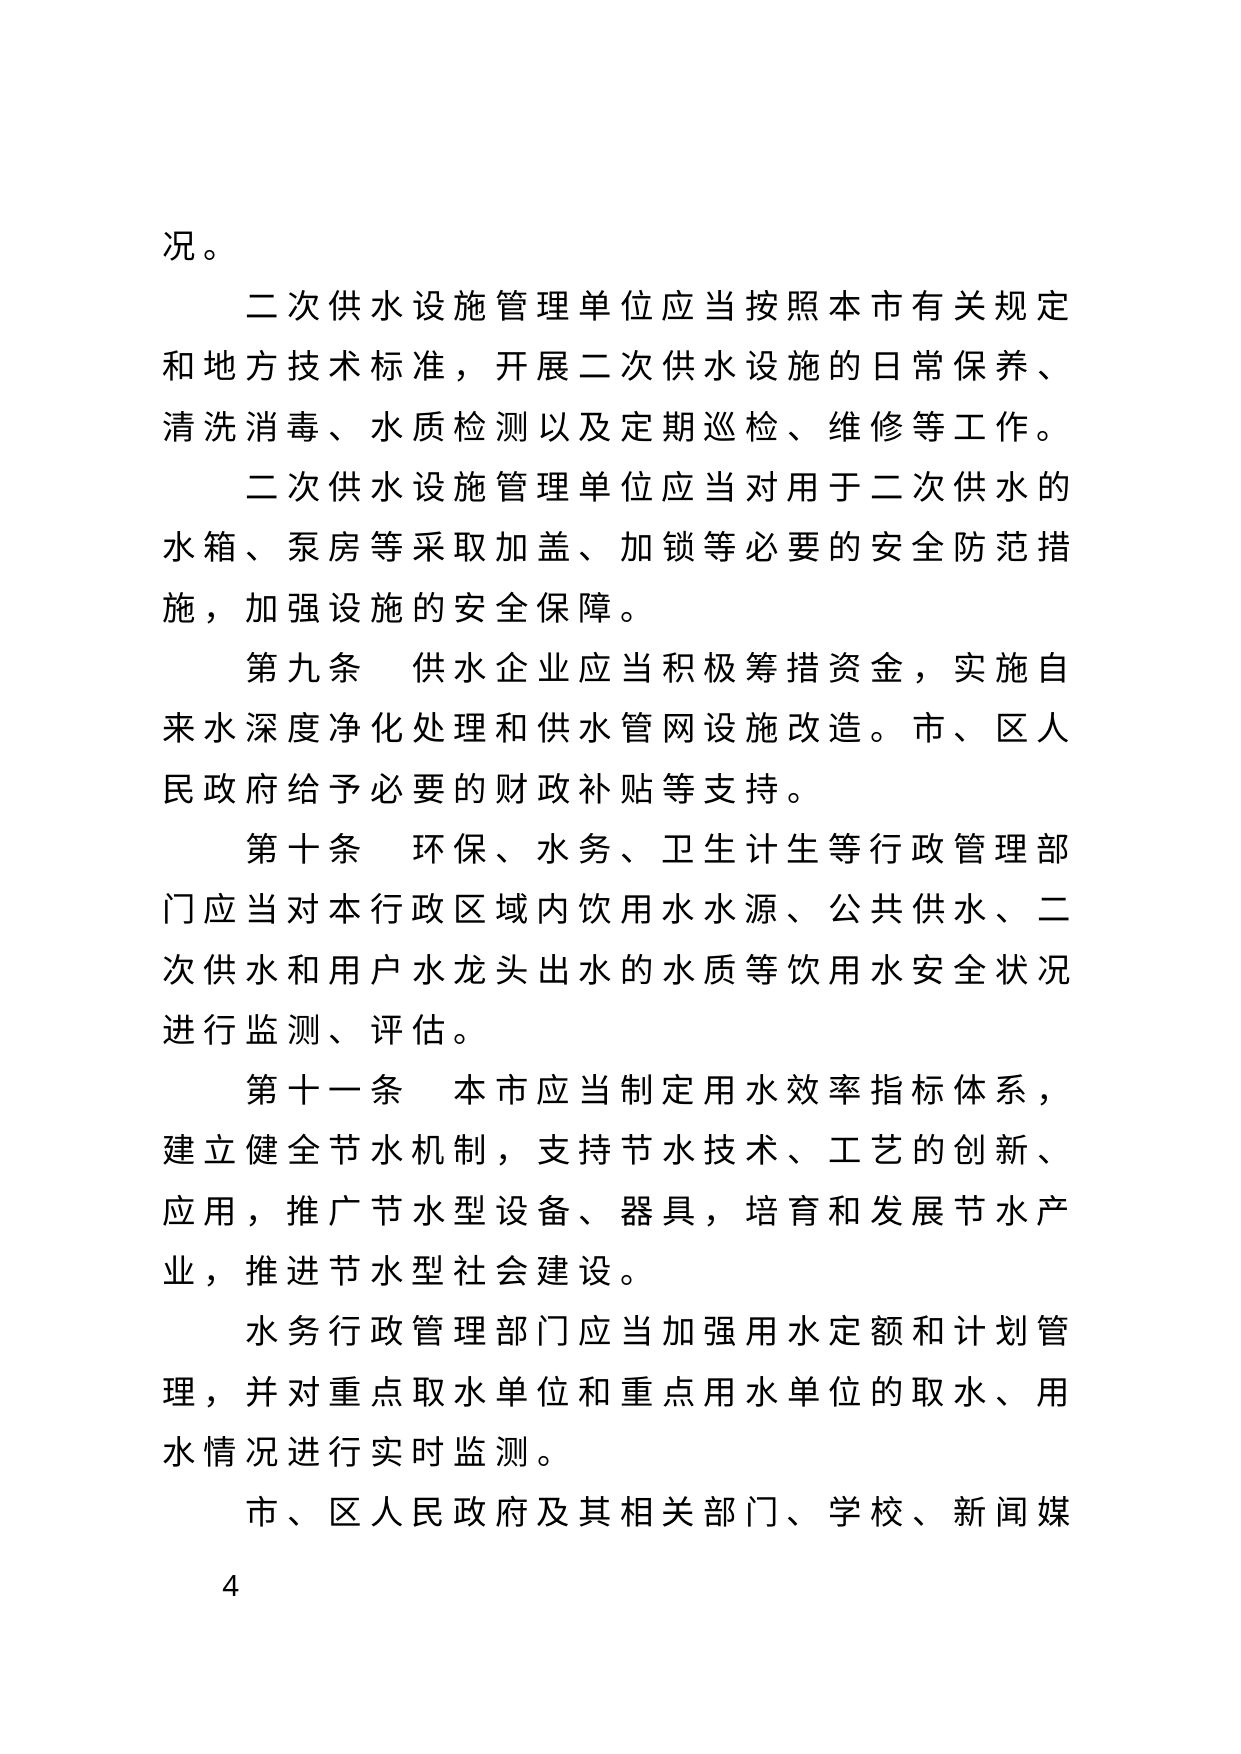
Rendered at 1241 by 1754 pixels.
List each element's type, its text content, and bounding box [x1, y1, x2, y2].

text 第十一条 本市应当制定用水效率指标体系，建立健全节水机制，支持节水技术、工艺的创新、应用，推广节水型设备、器具，培育和发展节水产业，推进节水型社会建设。 [162, 1058, 1078, 1299]
text 第十条 环保、水务、卫生计生等行政管理部门应当对本行政区域内饮用水水源、公共供水、二次供水和用户水龙头出水的水质等饮用水安全状况进行监测、评估。 [162, 817, 1078, 1058]
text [162, 1480, 1078, 1540]
text 二次供水设施管理单位应当对用于二次供水的水箱、泵房等采取加盖、加锁等必要的安全防范措施，加强设施的安全保障。 [162, 455, 1078, 636]
text 水务行政管理部门应当加强用水定额和计划管理，并对重点取水单位和重点用水单位的取水、用水情况进行实时监测。 [162, 1299, 1078, 1480]
text 第九条 供水企业应当积极筹措资金，实施自来水深度净化处理和供水管网设施改造。市、区人民政府给予必要的财政补贴等支持。 [162, 636, 1078, 817]
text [162, 213, 1078, 274]
text 二次供水设施管理单位应当按照本市有关规定和地方技术标准，开展二次供水设施的日常保养、清洗消毒、水质检测以及定期巡检、维修等工作。 [162, 274, 1078, 455]
